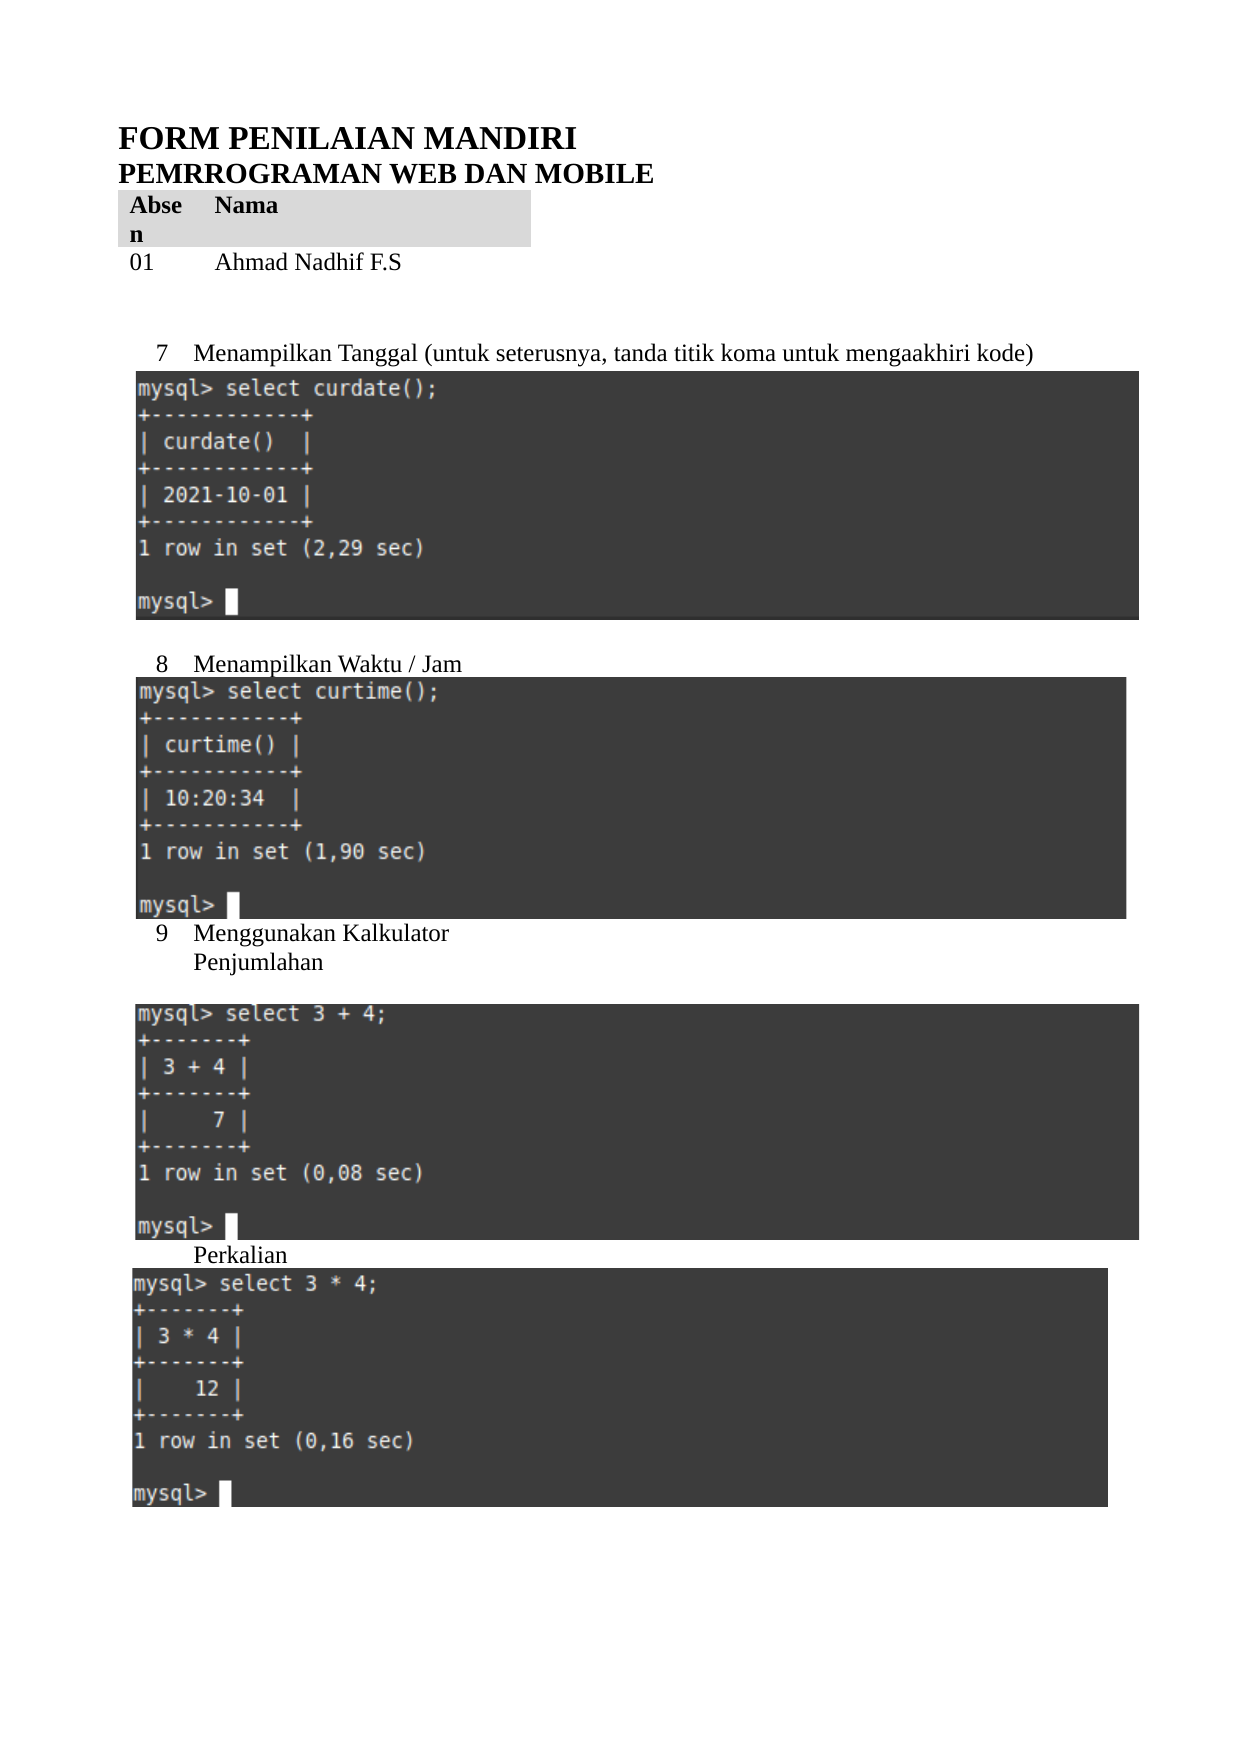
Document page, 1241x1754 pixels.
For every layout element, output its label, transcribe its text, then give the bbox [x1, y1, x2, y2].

text Perkalian [146, 1240, 1122, 1269]
list Menampilkan Tanggal (untuk seterusnya, tanda titik koma untuk mengaakhiri kode) [156, 338, 1122, 367]
list Menggunakan Kalkulator [156, 919, 1122, 947]
list Menampilkan Waktu / Jam [156, 649, 1122, 677]
picture [135, 371, 1139, 620]
picture [132, 1268, 1108, 1507]
picture [135, 677, 1127, 919]
picture [135, 1004, 1140, 1240]
list Penjumlahan [193, 947, 1122, 976]
